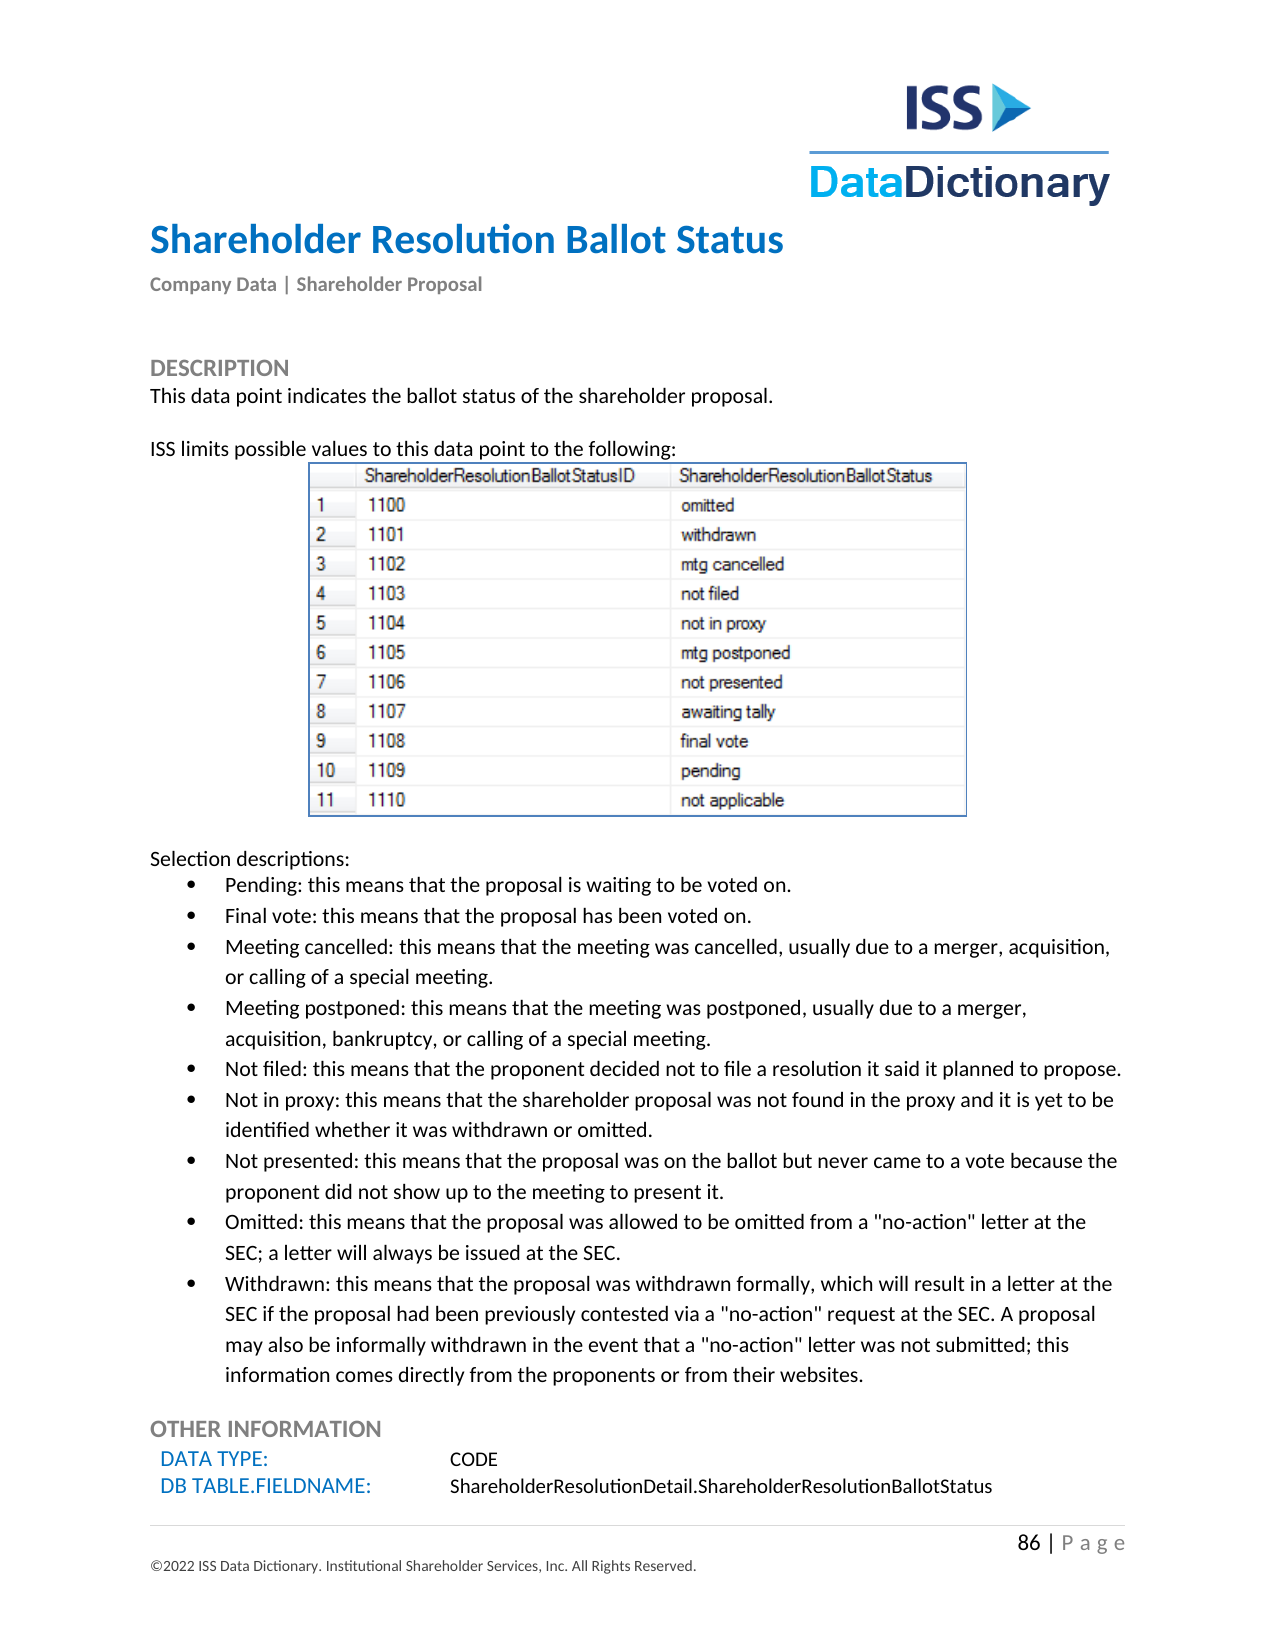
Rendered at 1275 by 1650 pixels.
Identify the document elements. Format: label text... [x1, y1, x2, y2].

text DB TABLE.FIELDNAME: ShareholderResolutionDetail.ShareholderResolutionBallotStatus [150, 1472, 1125, 1500]
text DATA TYPE: CODE [150, 1444, 1125, 1472]
picture [795, 75, 1125, 213]
list Withdrawn: this means that the proposal was withdrawn formally, which will result in a letter at the SEC if the proposal had been previously contested via a "no-action" request at the SEC. A proposal may also be informally withdrawn in the event that a "no-action" letter was not submitted; this information comes directly from the proponents or from their websites. [187, 1270, 1125, 1388]
subtitle Shareholder Resolution Ballot Status [150, 213, 1125, 264]
text This data point indicates the ballot status of the shareholder proposal. [150, 382, 1125, 409]
list Not filed: this means that the proponent decided not to file a resolution it said it planned to propose. [187, 1055, 1125, 1082]
list Omitted: this means that the proposal was allowed to be omitted from a "no-action" letter at the SEC; a letter will always be issued at the SEC. [187, 1208, 1125, 1266]
list Meeting postponed: this means that the meeting was postponed, usually due to a merger, acquisition, bankruptcy, or calling of a special meeting. [187, 994, 1125, 1051]
list Not in proxy: this means that the shareholder proposal was not found in the proxy and it is yet to be identified whether it was withdrawn or omitted. [187, 1086, 1125, 1143]
list Not presented: this means that the proposal was on the ballot but never came to a vote because the proponent did not show up to the meeting to present it. [187, 1147, 1125, 1204]
list Meeting cancelled: this means that the meeting was cancelled, usually due to a merger, acquisition, or calling of a special meeting. [187, 933, 1125, 990]
text OTHER INFORMATION [150, 1413, 1125, 1444]
list Final vote: this means that the proposal has been voted on. [187, 902, 1125, 929]
list Pending: this means that the proposal is waiting to be voted on. [187, 872, 1125, 898]
text Company Data | Shareholder Proposal [150, 271, 1125, 297]
text DESCRIPTION [150, 321, 1125, 382]
text Selection descriptions: [150, 845, 1125, 872]
text ISS limits possible values to this data point to the following: [150, 436, 1125, 462]
picture [310, 464, 966, 815]
